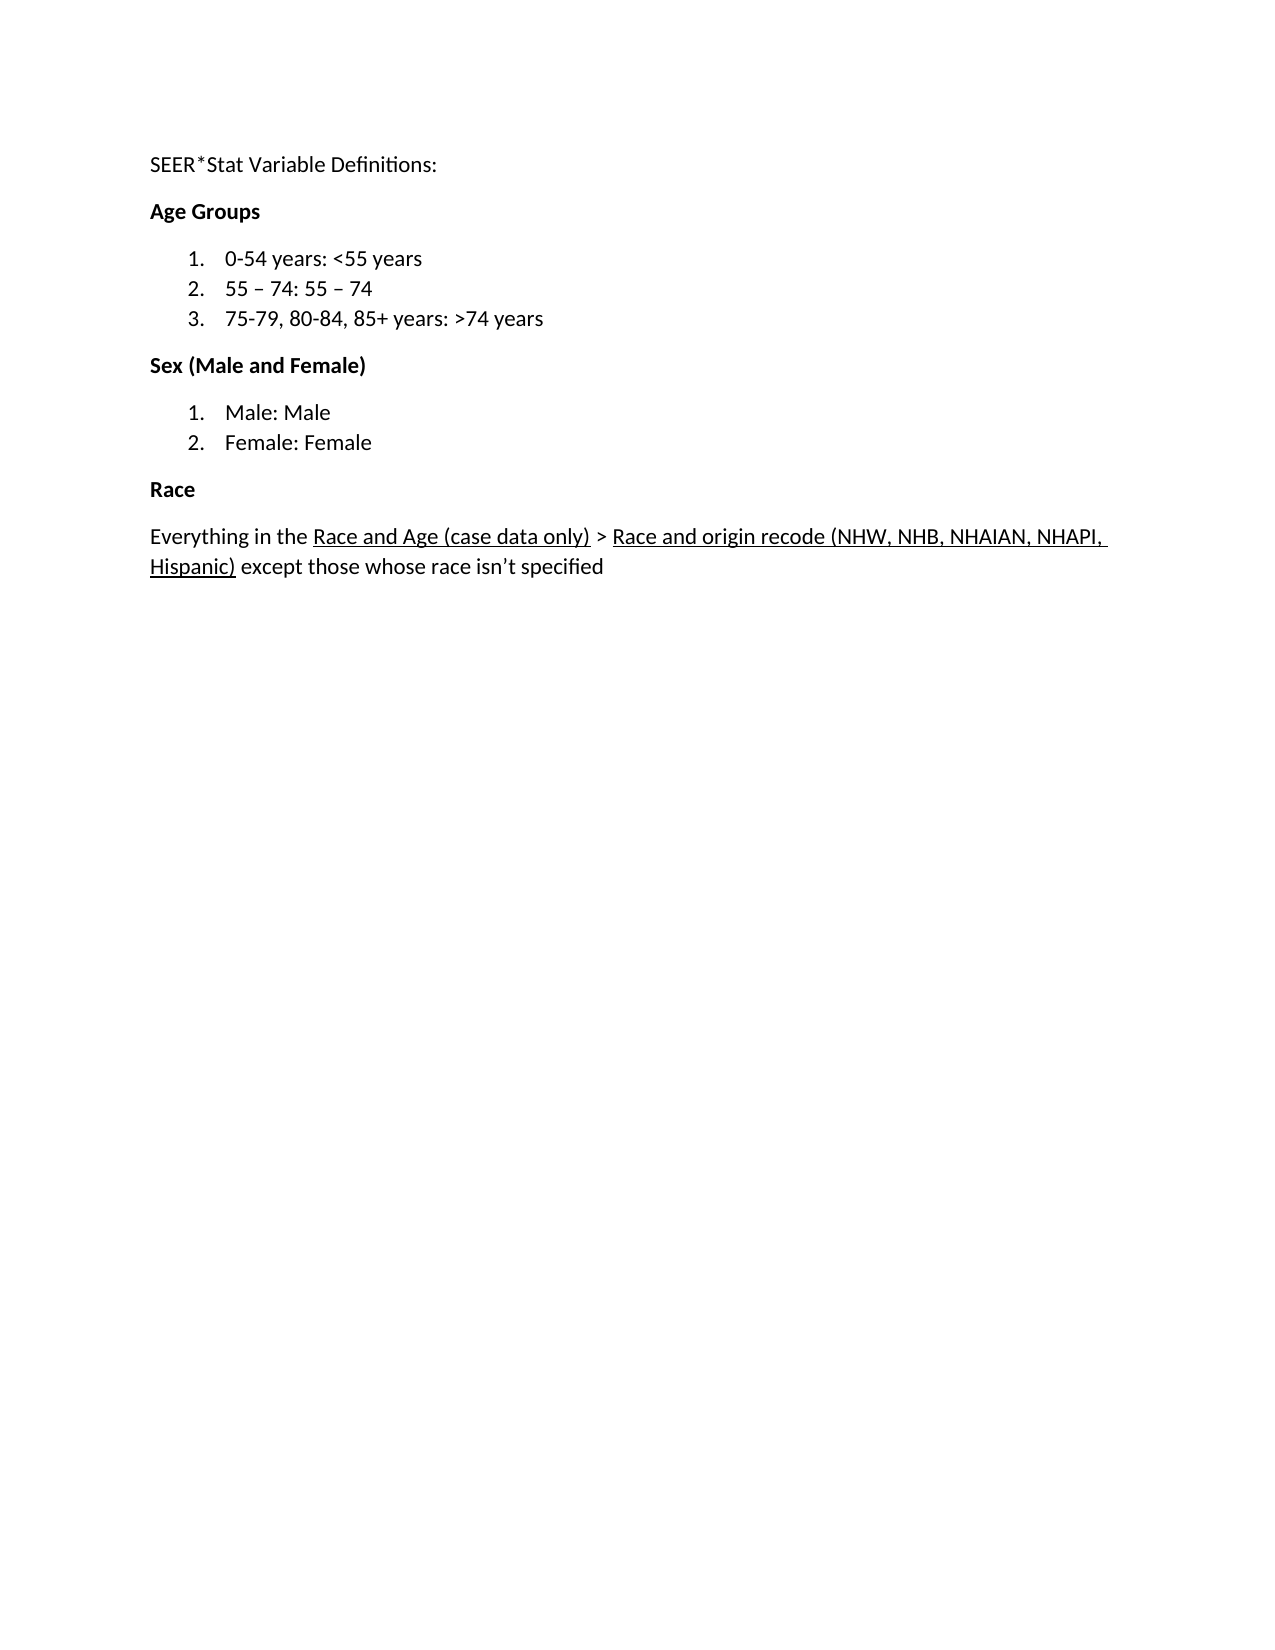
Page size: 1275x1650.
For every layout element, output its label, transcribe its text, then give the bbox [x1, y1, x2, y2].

text Everything in the Race and Age (case data only) > Race and origin recode (NHW, NHB, NHAIAN, NHAPI, Hispanic) except those whose race isn’t specified [150, 522, 1125, 580]
list Female: Female [187, 428, 1125, 456]
text Age Groups [150, 197, 1125, 225]
text Sex (Male and Female) [150, 351, 1125, 379]
list Male: Male [187, 398, 1125, 426]
text Race [150, 475, 1125, 503]
text SEER*Stat Variable Definitions: [150, 150, 1125, 178]
list 0-54 years: <55 years [187, 244, 1125, 272]
list 75-79, 80-84, 85+ years: >74 years [187, 304, 1125, 332]
list 55 – 74: 55 – 74 [187, 274, 1125, 302]
